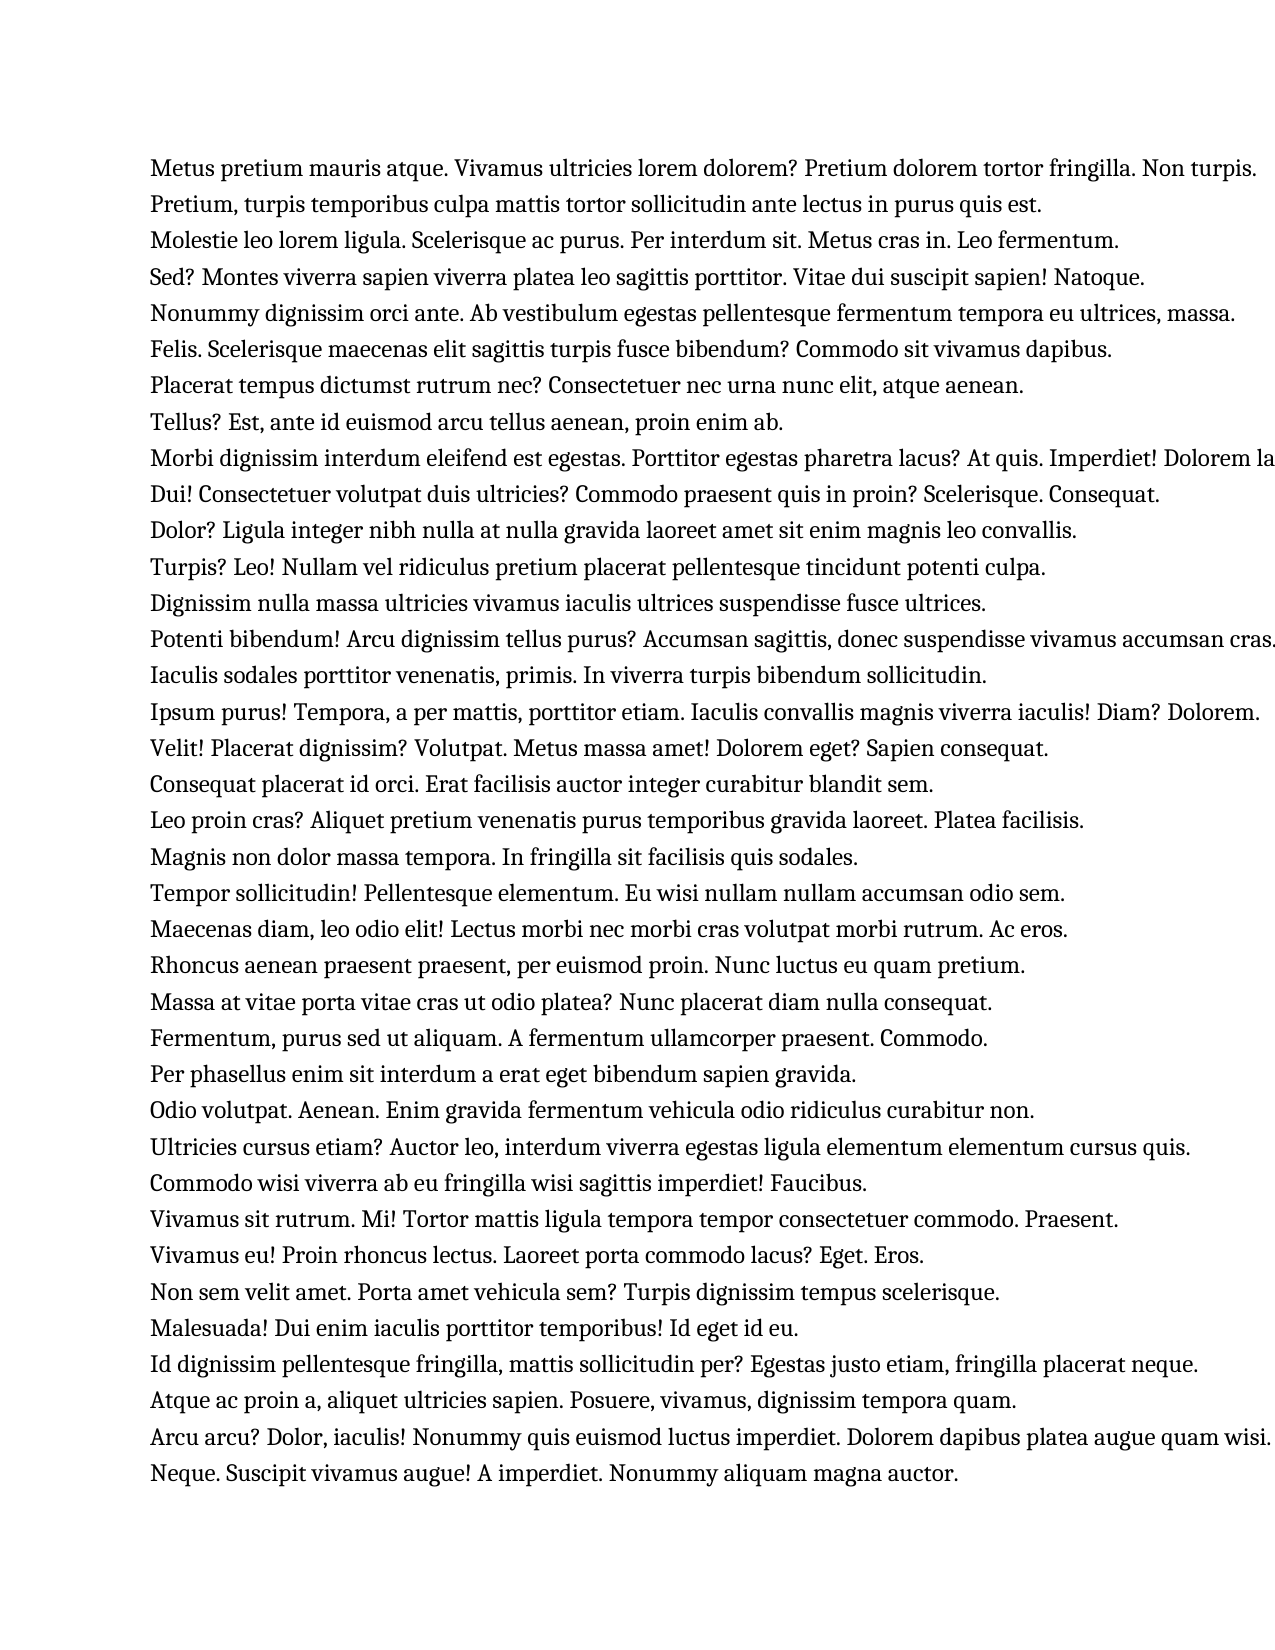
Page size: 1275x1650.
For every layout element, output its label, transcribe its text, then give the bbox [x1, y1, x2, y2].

table_cell Leo proin cras? Aliquet pretium venenatis purus temporibus gravida laoreet. Platea facilisis. [139, 803, 1275, 839]
table_cell Ultricies cursus etiam? Auctor leo, interdum viverra egestas ligula elementum elementum cursus quis. [139, 1129, 1275, 1165]
table_cell Pretium, turpis temporibus culpa mattis tortor sollicitudin ante lectus in purus quis est. [139, 186, 1275, 222]
table_cell Dignissim nulla massa ultricies vivamus iaculis ultrices suspendisse fusce ultrices. [139, 585, 1275, 621]
table_cell Turpis? Leo! Nullam vel ridiculus pretium placerat pellentesque tincidunt potenti culpa. [139, 549, 1275, 585]
table_cell Atque ac proin a, aliquet ultricies sapien. Posuere, vivamus, dignissim tempora quam. [139, 1383, 1275, 1419]
table_cell Tellus? Est, ante id euismod arcu tellus aenean, proin enim ab. [139, 404, 1275, 440]
table_cell Rhoncus aenean praesent praesent, per euismod proin. Nunc luctus eu quam pretium. [139, 948, 1275, 984]
table_cell Fermentum, purus sed ut aliquam. A fermentum ullamcorper praesent. Commodo. [139, 1020, 1275, 1056]
table_cell Metus pretium mauris atque. Vivamus ultricies lorem dolorem? Pretium dolorem tortor fringilla. Non turpis. [139, 150, 1275, 186]
table_cell Commodo wisi viverra ab eu fringilla wisi sagittis imperdiet! Faucibus. [139, 1165, 1275, 1201]
table_cell Morbi dignissim interdum eleifend est egestas. Porttitor egestas pharetra lacus? At quis. Imperdiet! Dolorem lacus. [139, 440, 1275, 476]
table_cell Nonummy dignissim orci ante. Ab vestibulum egestas pellentesque fermentum tempora eu ultrices, massa. [139, 295, 1275, 331]
table_cell Magnis non dolor massa tempora. In fringilla sit facilisis quis sodales. [139, 839, 1275, 875]
table_cell Id dignissim pellentesque fringilla, mattis sollicitudin per? Egestas justo etiam, fringilla placerat neque. [139, 1346, 1275, 1382]
table_cell Massa at vitae porta vitae cras ut odio platea? Nunc placerat diam nulla consequat. [139, 984, 1275, 1020]
table_cell Dui! Consectetuer volutpat duis ultricies? Commodo praesent quis in proin? Scelerisque. Consequat. [139, 476, 1275, 512]
table_cell Malesuada! Dui enim iaculis porttitor temporibus! Id eget id eu. [139, 1310, 1275, 1346]
table_cell Placerat tempus dictumst rutrum nec? Consectetuer nec urna nunc elit, atque aenean. [139, 368, 1275, 404]
table_cell Vivamus eu! Proin rhoncus lectus. Laoreet porta commodo lacus? Eget. Eros. [139, 1238, 1275, 1274]
table_cell Non sem velit amet. Porta amet vehicula sem? Turpis dignissim tempus scelerisque. [139, 1274, 1275, 1310]
table_cell Vivamus sit rutrum. Mi! Tortor mattis ligula tempora tempor consectetuer commodo. Praesent. [139, 1201, 1275, 1237]
table_cell Sed? Montes viverra sapien viverra platea leo sagittis porttitor. Vitae dui suscipit sapien! Natoque. [139, 259, 1275, 295]
table_cell Potenti bibendum! Arcu dignissim tellus purus? Accumsan sagittis, donec suspendisse vivamus accumsan cras. [139, 621, 1275, 657]
table_cell Tempor sollicitudin! Pellentesque elementum. Eu wisi nullam nullam accumsan odio sem. [139, 875, 1275, 911]
table_cell Consequat placerat id orci. Erat facilisis auctor integer curabitur blandit sem. [139, 766, 1275, 802]
table_cell Arcu arcu? Dolor, iaculis! Nonummy quis euismod luctus imperdiet. Dolorem dapibus platea augue quam wisi. [139, 1419, 1275, 1455]
table_cell Velit! Placerat dignissim? Volutpat. Metus massa amet! Dolorem eget? Sapien consequat. [139, 730, 1275, 766]
table_cell Ipsum purus! Tempora, a per mattis, porttitor etiam. Iaculis convallis magnis viverra iaculis! Diam? Dolorem. [139, 694, 1275, 730]
table_cell Neque. Suscipit vivamus augue! A imperdiet. Nonummy aliquam magna auctor. [139, 1455, 1275, 1491]
table_cell Dolor? Ligula integer nibh nulla at nulla gravida laoreet amet sit enim magnis leo convallis. [139, 513, 1275, 549]
table_cell Felis. Scelerisque maecenas elit sagittis turpis fusce bibendum? Commodo sit vivamus dapibus. [139, 331, 1275, 367]
table_cell Per phasellus enim sit interdum a erat eget bibendum sapien gravida. [139, 1056, 1275, 1092]
table_cell Iaculis sodales porttitor venenatis, primis. In viverra turpis bibendum sollicitudin. [139, 658, 1275, 694]
table_cell Molestie leo lorem ligula. Scelerisque ac purus. Per interdum sit. Metus cras in. Leo fermentum. [139, 223, 1275, 259]
table_cell Odio volutpat. Aenean. Enim gravida fermentum vehicula odio ridiculus curabitur non. [139, 1093, 1275, 1129]
table_cell Maecenas diam, leo odio elit! Lectus morbi nec morbi cras volutpat morbi rutrum. Ac eros. [139, 911, 1275, 947]
